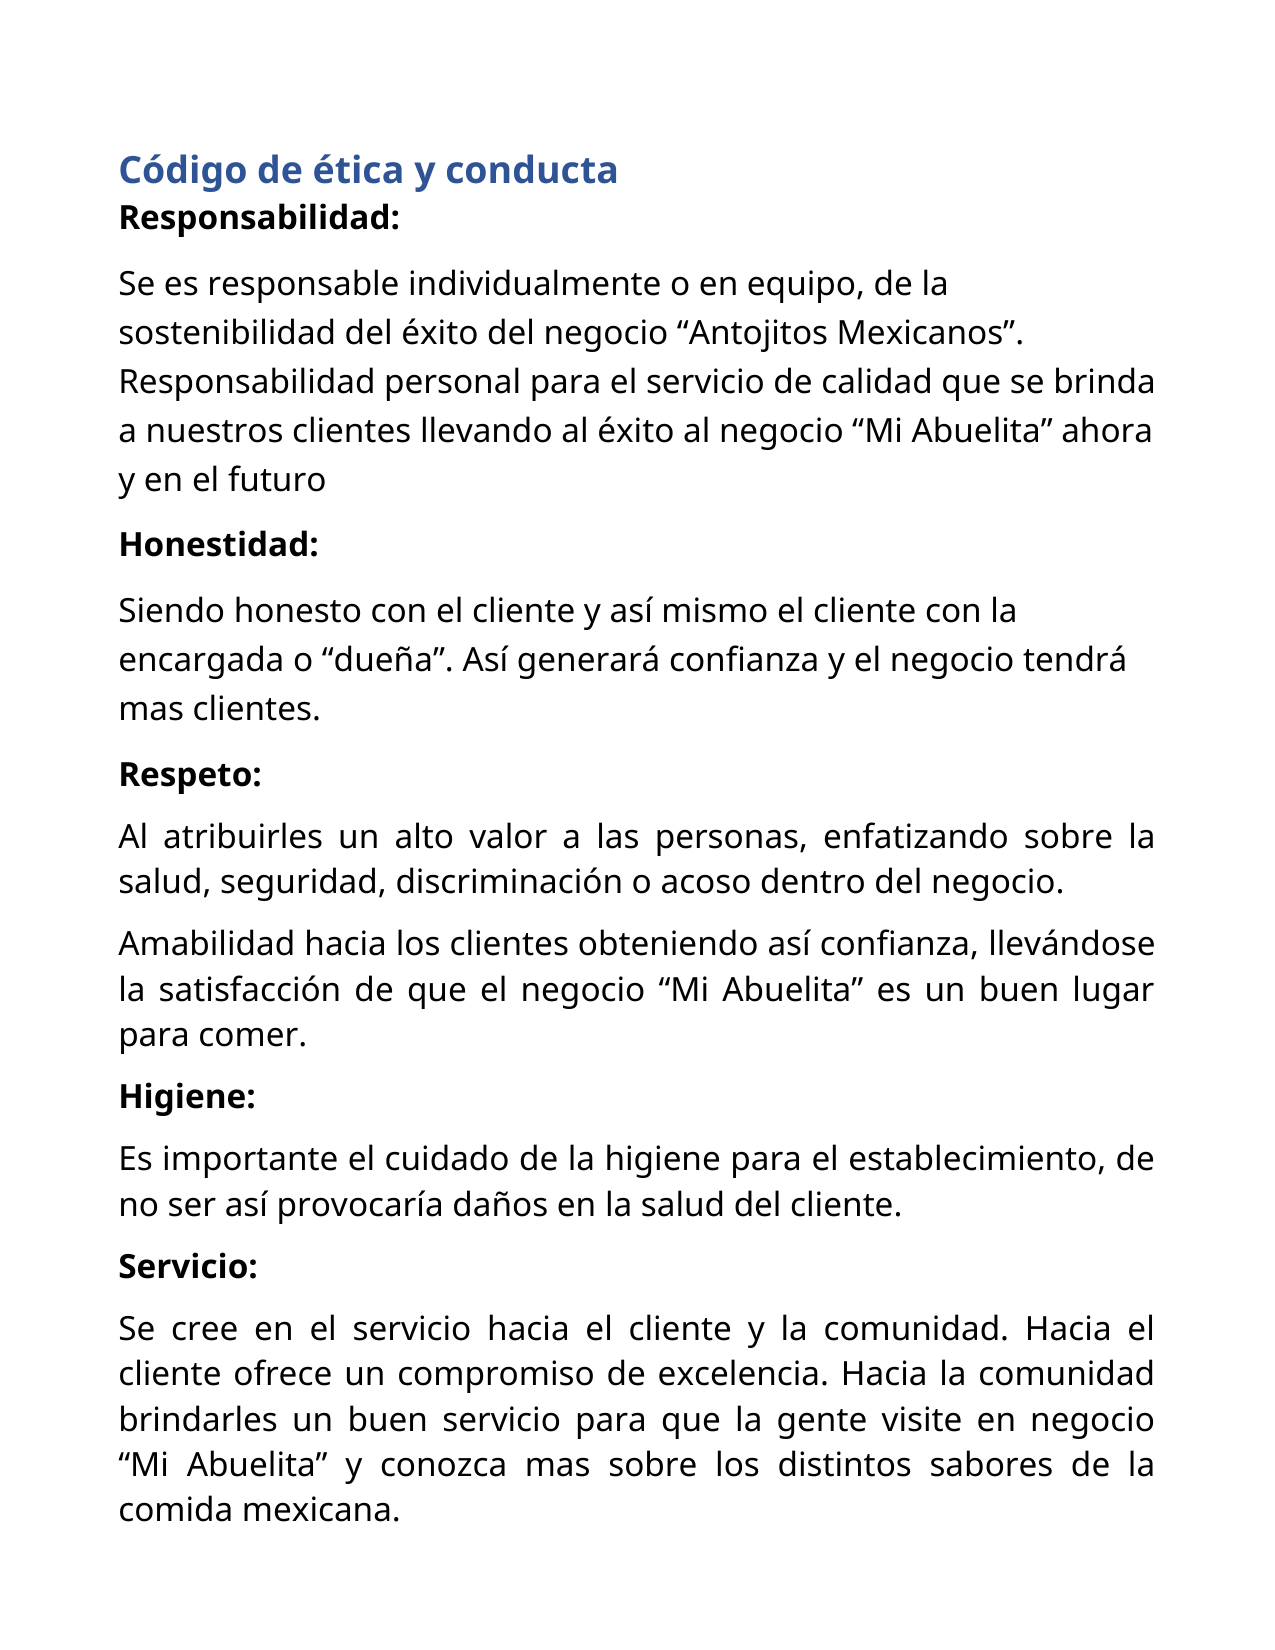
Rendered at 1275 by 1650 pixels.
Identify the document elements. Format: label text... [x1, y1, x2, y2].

subtitle Código de ética y conducta [118, 143, 1157, 194]
text Respeto: [118, 750, 1157, 796]
text Servicio: [118, 1242, 1157, 1288]
text Se cree en el servicio hacia el cliente y la comunidad. Hacia el cliente ofrece un compromiso de excelencia. Hacia la comunidad brindarles un buen servicio para que la gente visite en negocio “Mi Abuelita” y conozca mas sobre los distintos sabores de la comida mexicana. [118, 1304, 1157, 1532]
text Amabilidad hacia los clientes obteniendo así confianza, llevándose la satisfacción de que el negocio “Mi Abuelita” es un buen lugar para comer. [118, 920, 1157, 1056]
text Siendo honesto con el cliente y así mismo el cliente con la encargada o “dueña”. Así generará confianza y el negocio tendrá mas clientes. [118, 587, 1157, 730]
text Responsabilidad: [118, 194, 1157, 239]
text Es importante el cuidado de la higiene para el establecimiento, de no ser así provocaría daños en la salud del cliente. [118, 1135, 1157, 1226]
text Higiene: [118, 1073, 1157, 1118]
text Se es responsable individualmente o en equipo, de la sostenibilidad del éxito del negocio “Antojitos Mexicanos”. Responsabilidad personal para el servicio de calidad que se brinda a nuestros clientes llevando al éxito al negocio “Mi Abuelita” ahora y en el futuro [118, 260, 1157, 501]
text Al atribuirles un alto valor a las personas, enfatizando sobre la salud, seguridad, discriminación o acoso dentro del negocio. [118, 812, 1157, 903]
text Honestidad: [118, 521, 1157, 567]
